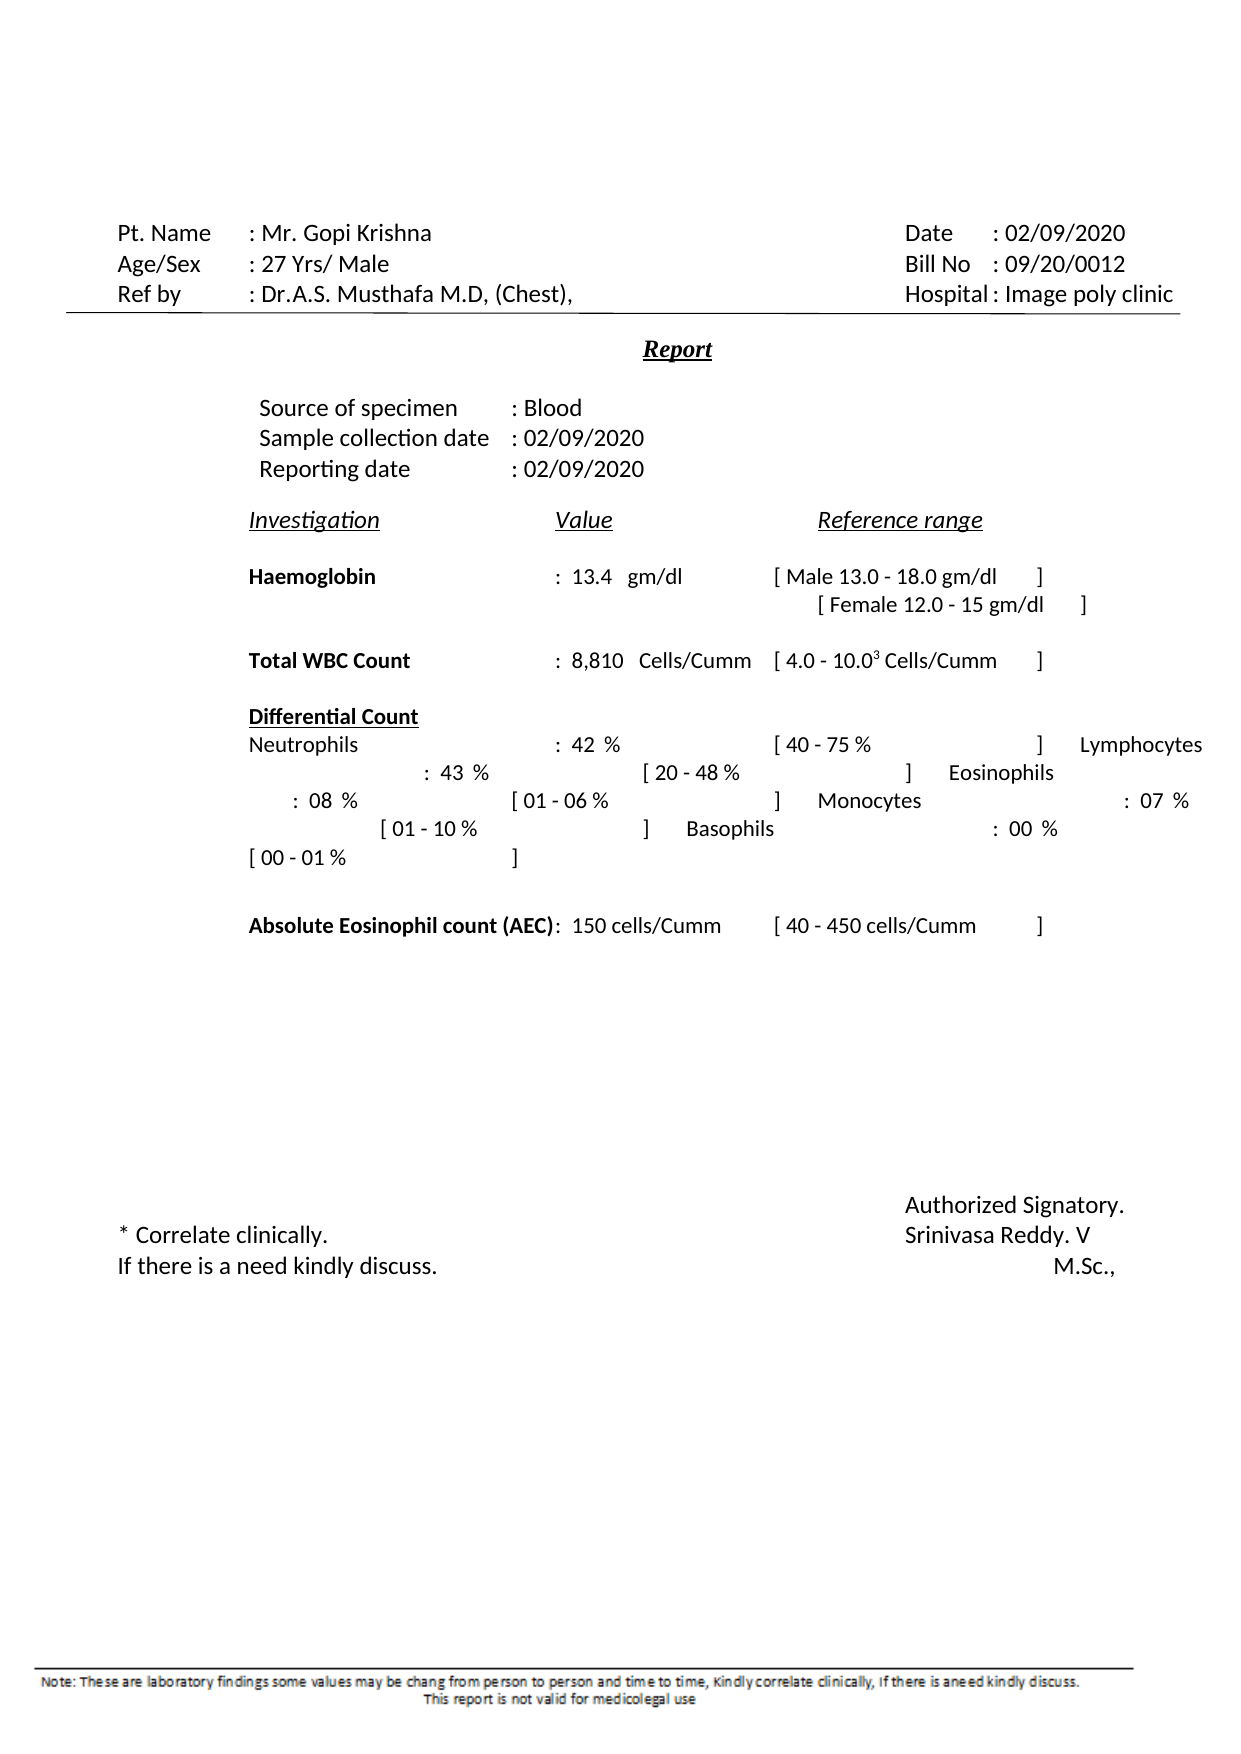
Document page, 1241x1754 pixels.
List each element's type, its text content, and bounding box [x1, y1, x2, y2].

text Report [599, 334, 1210, 363]
text Sample collection date : 02/09/2020 [259, 422, 1210, 453]
text Source of specimen : Blood [259, 392, 1210, 422]
text [ Female 12.0 - 15 gm/dl ] [774, 590, 1210, 618]
text Reporting date : 02/09/2020 [259, 453, 1210, 483]
text * Correlate clinically. Srinivasa Reddy. V [74, 1219, 1210, 1250]
text Authorized Signatory. [905, 1189, 1210, 1219]
text Total WBC Count : 8,810 Cells/Cumm [ 4.0 - 10.03 Cells/Cumm ] [205, 646, 1210, 674]
text Absolute Eosinophil count (AEC) : 150 cells/Cumm [ 40 - 450 cells/Cumm ] [205, 911, 1210, 939]
text Differential Count [205, 702, 1210, 731]
text Haemoglobin : 13.4 gm/dl [ Male 13.0 - 18.0 gm/dl ] [205, 562, 1210, 590]
text Investigation Value Reference range [205, 504, 1210, 534]
text If there is a need kindly discuss. M.Sc., [74, 1250, 1210, 1280]
text Neutrophils : 42 % [ 40 - 75 % ] Lymphocytes : 43 % [ 20 - 48 % ] Eosinophils : 08 % [ 01 - 06 % ] Monocytes : 07 % [ 01 - 10 % ] Basophils : 00 % [ 00 - 01 % ] [205, 731, 1210, 871]
picture [30, 1665, 1137, 1709]
text Age/Sex : 27 Yrs/ Male Bill No : 09/20/0012 [74, 248, 1210, 278]
text Pt. Name : Mr. Gopi Krishna Date : 02/09/2020 [74, 217, 1210, 248]
text Ref by : Dr. A.S. Musthafa M.D, (Chest), Hospital : Image poly clinic [74, 278, 1210, 309]
